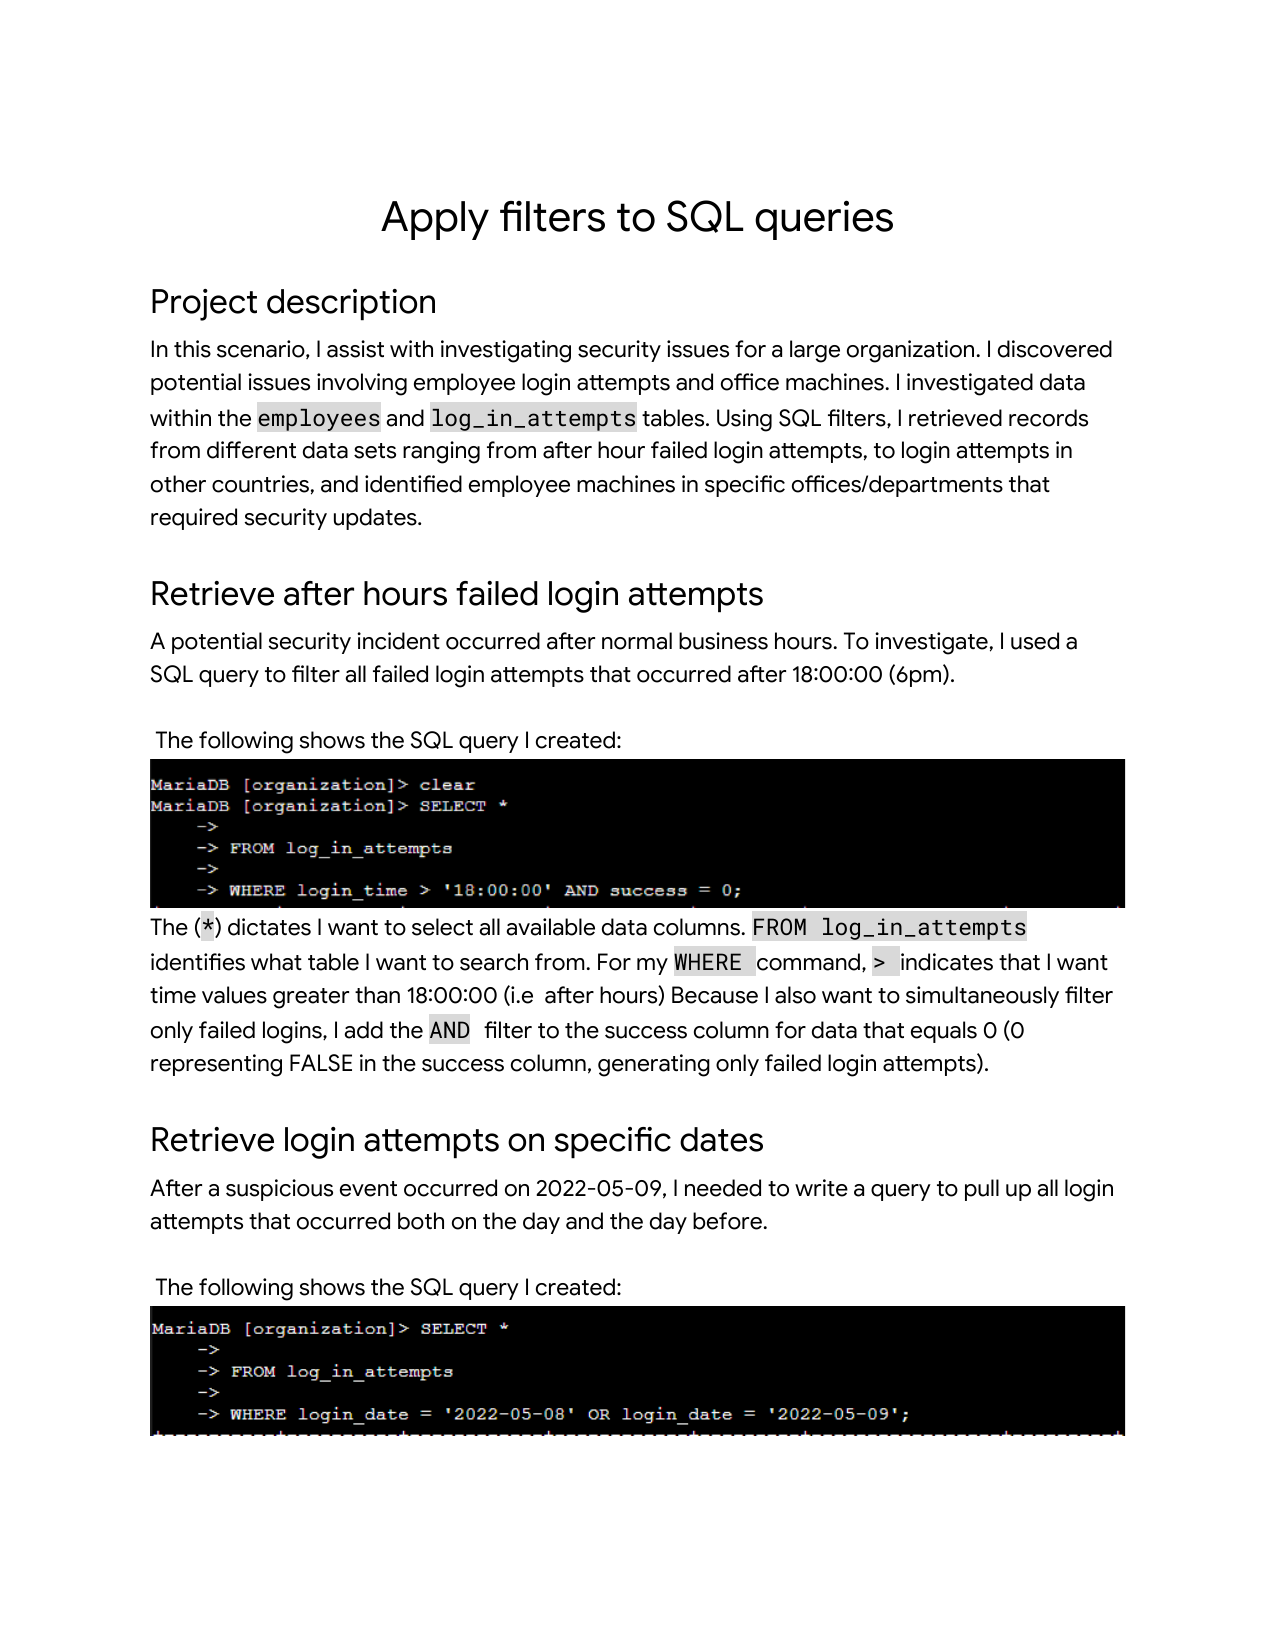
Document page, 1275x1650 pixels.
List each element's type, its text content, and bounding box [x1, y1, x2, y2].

subtitle Apply filters to SQL queries [150, 192, 1125, 244]
subtitle Retrieve login attempts on specific dates [150, 1120, 1125, 1161]
picture [150, 759, 1125, 908]
text The following shows the SQL query I created: [150, 727, 1125, 759]
text A potential security incident occurred after normal business hours. To investigate, I used a SQL query to filter all failed login attempts that occurred after 18:00:00 (6pm). [150, 628, 1125, 689]
subtitle Project description [150, 281, 1125, 323]
text In this scenario, I assist with investigating security issues for a large organization. I discovered potential issues involving employee login attempts and office machines. I investigated data within the employees and log_in_attempts tables. Using SQL filters, I retrieved records from different data sets ranging from after hour failed login attempts, to login attempts in other countries, and identified employee machines in specific offices/departments that required security updates. [150, 336, 1125, 532]
text The (*) dictates I want to select all available data columns. FROM log_in_attempts identifies what table I want to search from. For my WHERE command, > indicates that I want time values greater than 18:00:00 (i.e after hours) Because I also want to simultaneously filter only failed logins, I add the AND filter to the success column for data that equals 0 (0 representing FALSE in the success column, generating only failed login attempts). [150, 911, 1125, 1078]
subtitle Retrieve after hours failed login attempts [150, 573, 1125, 615]
text The following shows the SQL query I created: [150, 1273, 1125, 1302]
text After a suspicious event occurred on 2022-05-09, I needed to write a query to pull up all login attempts that occurred both on the day and the day before. [150, 1174, 1125, 1236]
picture [150, 1306, 1125, 1436]
